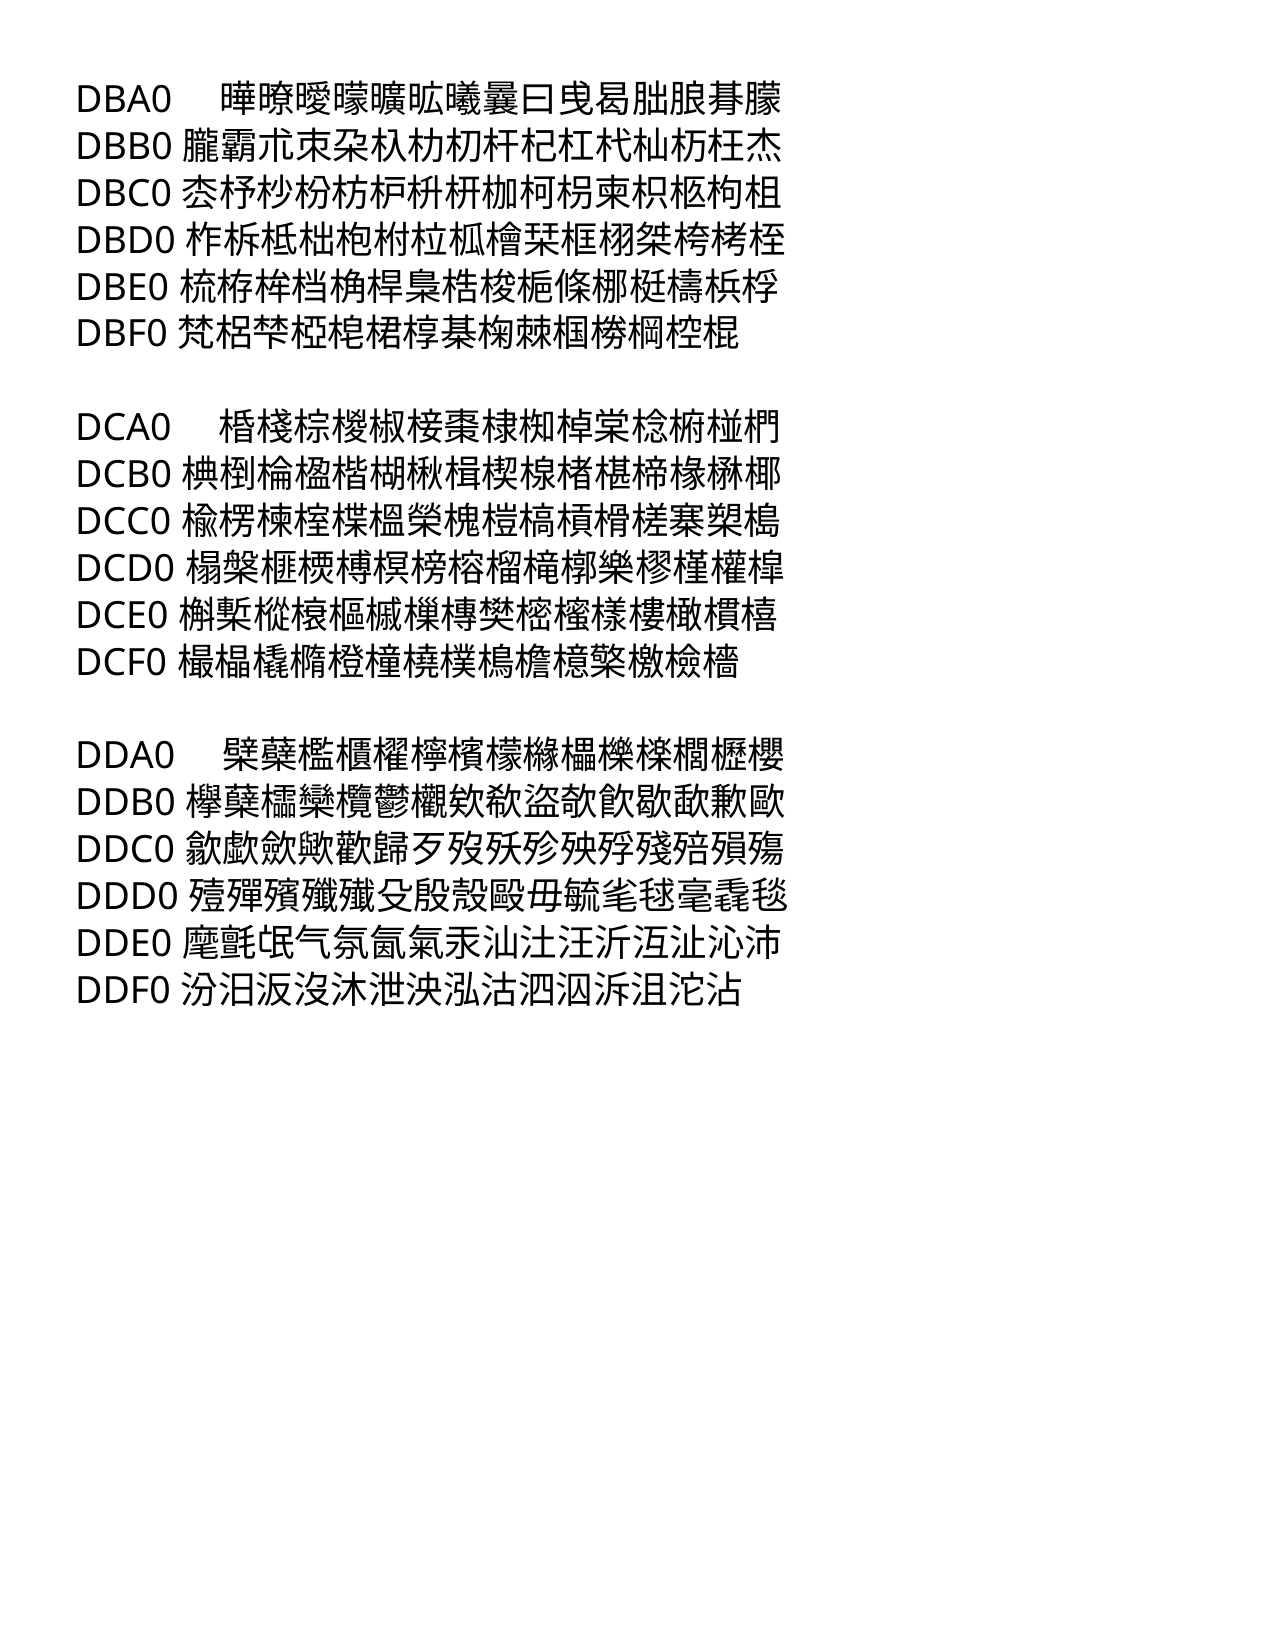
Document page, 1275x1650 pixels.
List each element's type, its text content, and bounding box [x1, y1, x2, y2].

text DBE0 梳栫桙档桷桿梟梏梭梔條梛梃檮梹桴 [75, 262, 1200, 309]
text DBC0 枩杼杪枌枋枦枡枅枷柯枴柬枳柩枸柤 [75, 169, 1200, 216]
text DDC0 歙歔歛歟歡歸歹歿殀殄殃殍殘殕殞殤 [75, 825, 1200, 872]
text DCB0 椣椡棆楹楷楜楸楫楔楾楮椹楴椽楙椰 [75, 450, 1200, 497]
text DCD0 榻槃榧樮榑榠榜榕榴槞槨樂樛槿權槹 [75, 544, 1200, 591]
text DBF0 梵梠梺椏梍桾椁棊椈棘椢椦棡椌棍 [75, 309, 1200, 356]
text DCE0 槲槧樅榱樞槭樔槫樊樒櫁樣樓橄樌橲 [75, 591, 1200, 637]
text DDF0 汾汨汳沒沐泄泱泓沽泗泅泝沮沱沾 [75, 966, 1200, 1012]
text DDA0 檗蘗檻櫃櫂檸檳檬櫞櫑櫟檪櫚櫪櫻 [75, 731, 1200, 778]
text DCC0 楡楞楝榁楪榲榮槐榿槁槓榾槎寨槊槝 [75, 497, 1200, 544]
text DCA0 棔棧棕椶椒椄棗棣椥棹棠棯椨椪椚 [75, 403, 1200, 450]
text DBD0 柞柝柢柮枹柎柆柧檜栞框栩桀桍栲桎 [75, 216, 1200, 262]
text DBB0 朧霸朮朿朶杁朸朷杆杞杠杙杣杤枉杰 [75, 122, 1200, 169]
text DDB0 欅蘖櫺欒欖鬱欟欸欷盜欹飮歇歃歉歐 [75, 778, 1200, 825]
text DDE0 麾氈氓气氛氤氣汞汕汢汪沂沍沚沁沛 [75, 919, 1200, 966]
text DDD0 殪殫殯殲殱殳殷殼毆毋毓毟毬毫毳毯 [75, 872, 1200, 919]
text DBA0 曄暸曖曚曠昿曦曩曰曵曷朏朖朞朦 [75, 75, 1200, 122]
text DCF0 樶橸橇橢橙橦橈樸樢檐檍檠檄檢檣 [75, 637, 1200, 684]
